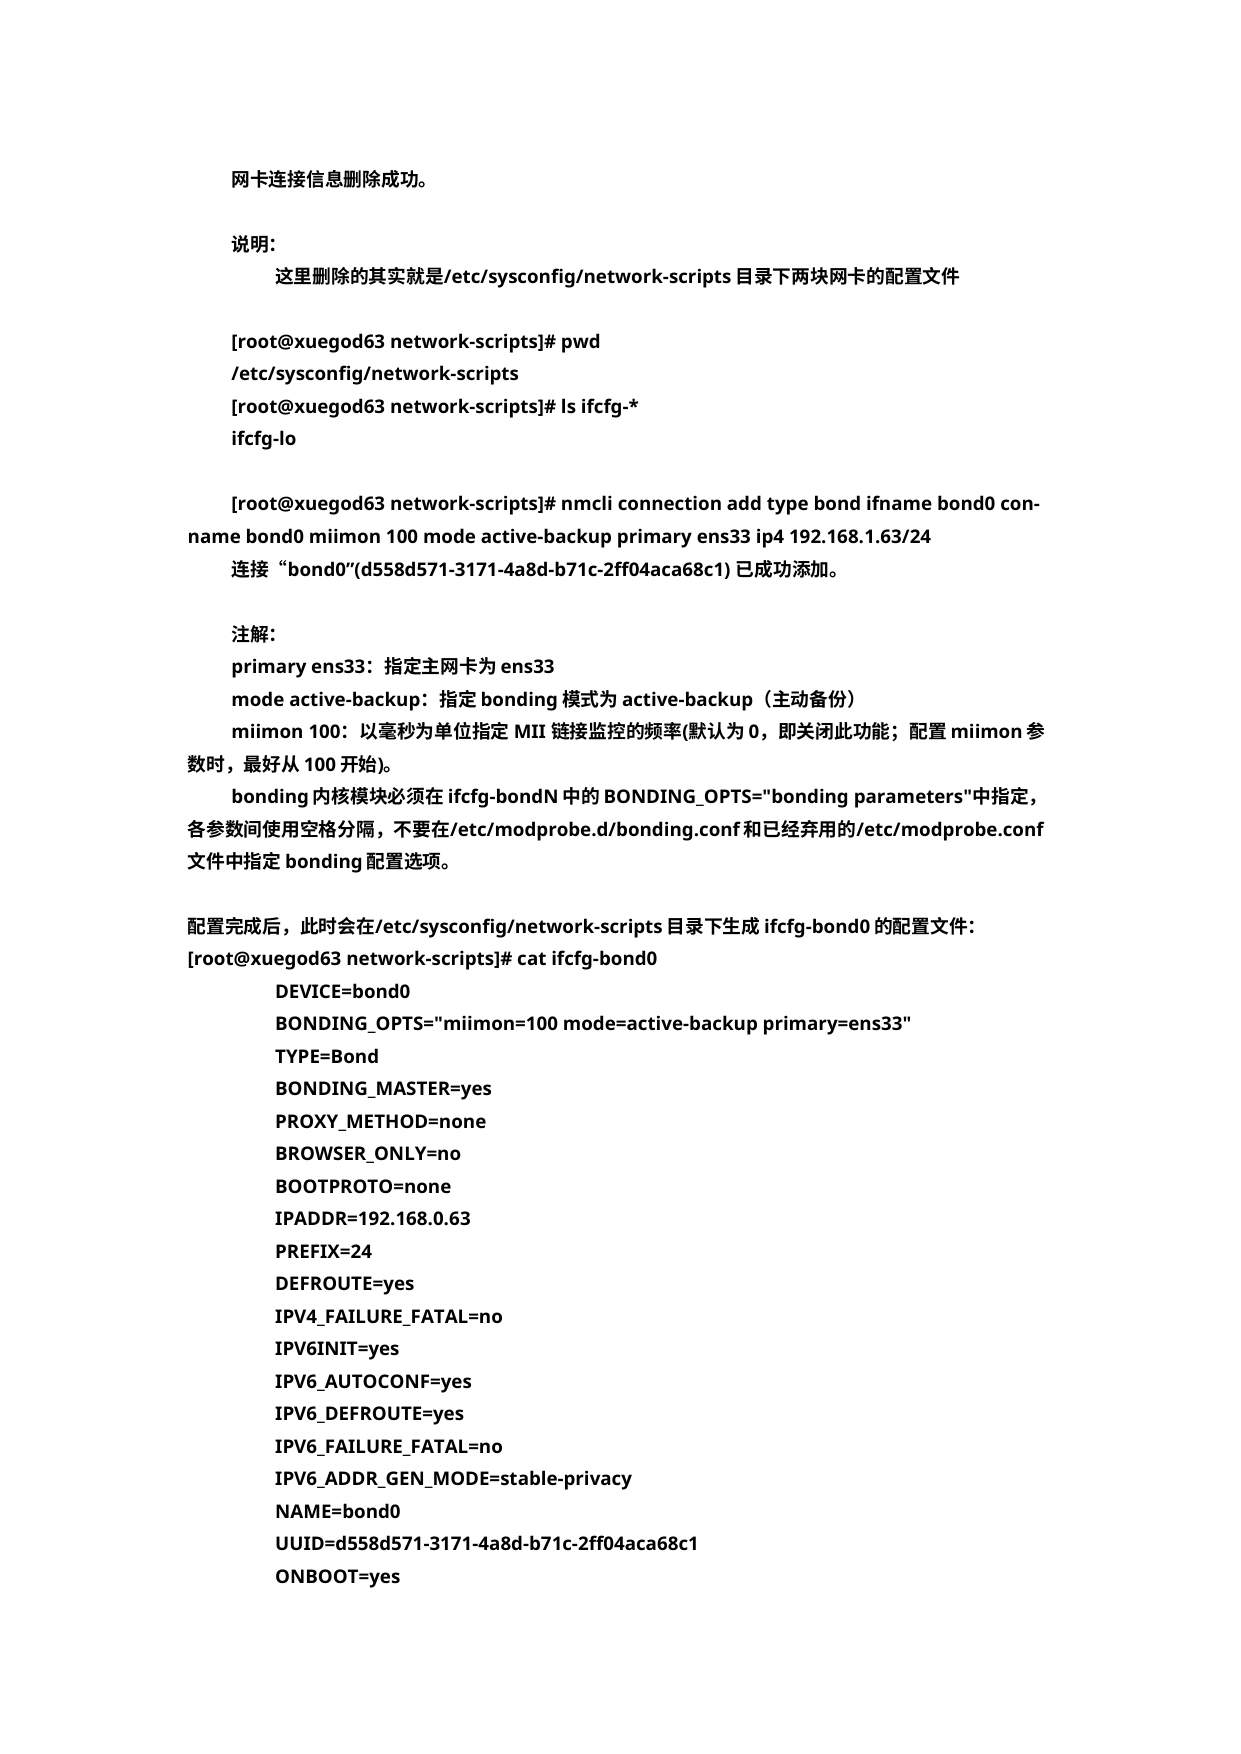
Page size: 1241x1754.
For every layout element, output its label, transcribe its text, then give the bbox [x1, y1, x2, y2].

text BROWSER_ONLY=no [187, 1137, 1053, 1169]
text PREFIX=24 [187, 1234, 1053, 1267]
text [root@xuegod63 network-scripts]# cat ifcfg-bond0 [187, 942, 1053, 974]
text BONDING_MASTER=yes [187, 1072, 1053, 1104]
text bonding内核模块必须在ifcfg-bondN中的BONDING_OPTS="bonding parameters"中指定，各参数间使用空格分隔，不要在/etc/modprobe.d/bonding.conf和已经弃用的/etc/modprobe.conf文件中指定bonding配置选项。 [187, 779, 1053, 877]
text mode active-backup：指定bonding模式为active-backup（主动备份） [187, 682, 1053, 714]
text 配置完成后，此时会在/etc/sysconfig/network-scripts目录下生成ifcfg-bond0的配置文件： [187, 909, 1053, 942]
text BONDING_OPTS="miimon=100 mode=active-backup primary=ens33" [187, 1007, 1053, 1039]
text [root@xuegod63 network-scripts]# ls ifcfg-* [187, 389, 1053, 422]
text IPV6_DEFROUTE=yes [187, 1397, 1053, 1429]
text UUID=d558d571-3171-4a8d-b71c-2ff04aca68c1 [187, 1527, 1053, 1559]
text 注解： [187, 617, 1053, 649]
text IPV6_FAILURE_FATAL=no [187, 1429, 1053, 1462]
text IPV6INIT=yes [187, 1332, 1053, 1364]
text IPADDR=192.168.0.63 [187, 1202, 1053, 1234]
text DEFROUTE=yes [187, 1267, 1053, 1299]
text [root@xuegod63 network-scripts]# pwd [187, 324, 1053, 357]
text PROXY_METHOD=none [187, 1104, 1053, 1137]
text DEVICE=bond0 [187, 974, 1053, 1007]
text IPV4_FAILURE_FATAL=no [187, 1299, 1053, 1332]
text IPV6_ADDR_GEN_MODE=stable-privacy [187, 1462, 1053, 1494]
text primary ens33：指定主网卡为ens33 [187, 649, 1053, 682]
text 网卡连接信息删除成功。 [187, 162, 1053, 194]
text ONBOOT=yes [187, 1559, 1053, 1592]
text NAME=bond0 [187, 1494, 1053, 1527]
text 连接“bond0”(d558d571-3171-4a8d-b71c-2ff04aca68c1) 已成功添加。 [187, 552, 1053, 584]
text BOOTPROTO=none [187, 1169, 1053, 1202]
text miimon 100：以毫秒为单位指定 MII 链接监控的频率(默认为0，即关闭此功能；配置miimon参数时，最好从100开始)。 [187, 714, 1053, 779]
text 这里删除的其实就是/etc/sysconfig/network-scripts目录下两块网卡的配置文件 [187, 259, 1053, 292]
text ifcfg-lo [187, 422, 1053, 454]
text TYPE=Bond [187, 1039, 1053, 1072]
text [root@xuegod63 network-scripts]# nmcli connection add type bond ifname bond0 con-name bond0 miimon 100 mode active-backup primary ens33 ip4 192.168.1.63/24 [187, 487, 1053, 552]
text 说明： [187, 227, 1053, 259]
text /etc/sysconfig/network-scripts [187, 357, 1053, 389]
text IPV6_AUTOCONF=yes [187, 1364, 1053, 1397]
